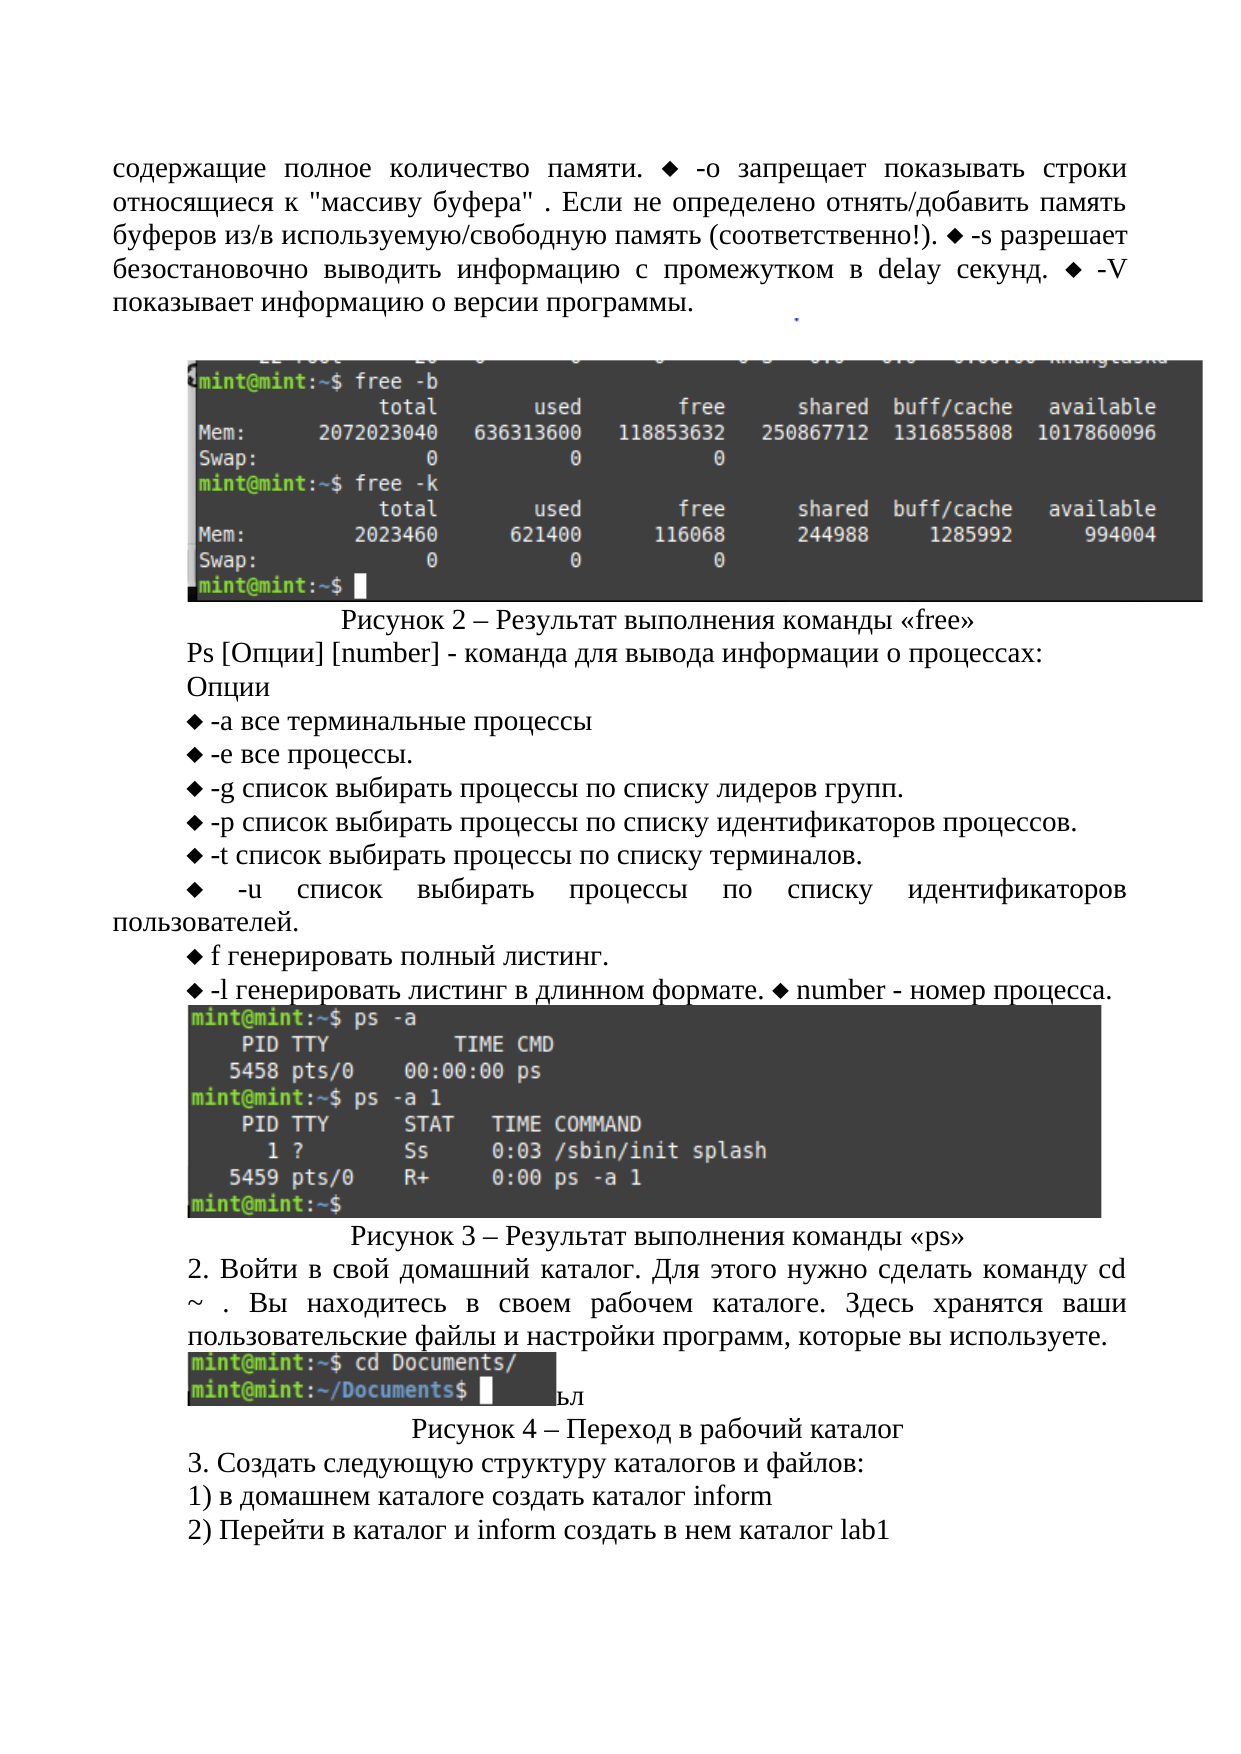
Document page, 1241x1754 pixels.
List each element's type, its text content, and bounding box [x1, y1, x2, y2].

list -t список выбирать процессы по списку терминалов. [112, 837, 1128, 871]
list -g список выбирать процессы по списку лидеров групп. [112, 770, 1128, 804]
list -e все процессы. [112, 736, 1128, 770]
list 2) Перейти в каталог и inform создать в нем каталог lab1 [187, 1512, 1128, 1546]
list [112, 150, 1128, 318]
list f генерировать полный листинг. [112, 938, 1128, 972]
picture [187, 1352, 557, 1406]
list Опции [112, 669, 1128, 703]
list 2. Войти в свой домашний каталог. Для этого нужно сделать команду cd ~ . Вы находитесь в своем рабочем каталоге. Здесь хранятся ваши пользовательские файлы и настройки программ, которые вы используете. [187, 1251, 1128, 1352]
list -p список выбирать процессы по списку идентификаторов процессов. [112, 804, 1128, 837]
list -u список выбирать процессы по списку идентификаторов пользователей. [112, 871, 1128, 938]
list -a все терминальные процессы [112, 703, 1128, 736]
list Ps [Опции] [number] - команда для вывода информации о процессах: [112, 636, 1128, 669]
list -l генерировать листинг в длинном формате. number - номер процесса. [112, 972, 1128, 1005]
list 1) в домашнем каталоге создать каталог inform [187, 1478, 1128, 1512]
list Рисунок 3 – Результат выполнения команды «ps» [187, 1218, 1128, 1251]
picture [187, 1005, 1102, 1218]
list 3. Создать следующую структуру каталогов и файлов: [187, 1445, 1128, 1478]
picture [187, 318, 1203, 602]
list Рисунок 2 – Результат выполнения команды «free» [187, 602, 1128, 636]
list Рисунок 4 – Переход в рабочий каталог [187, 1411, 1128, 1445]
